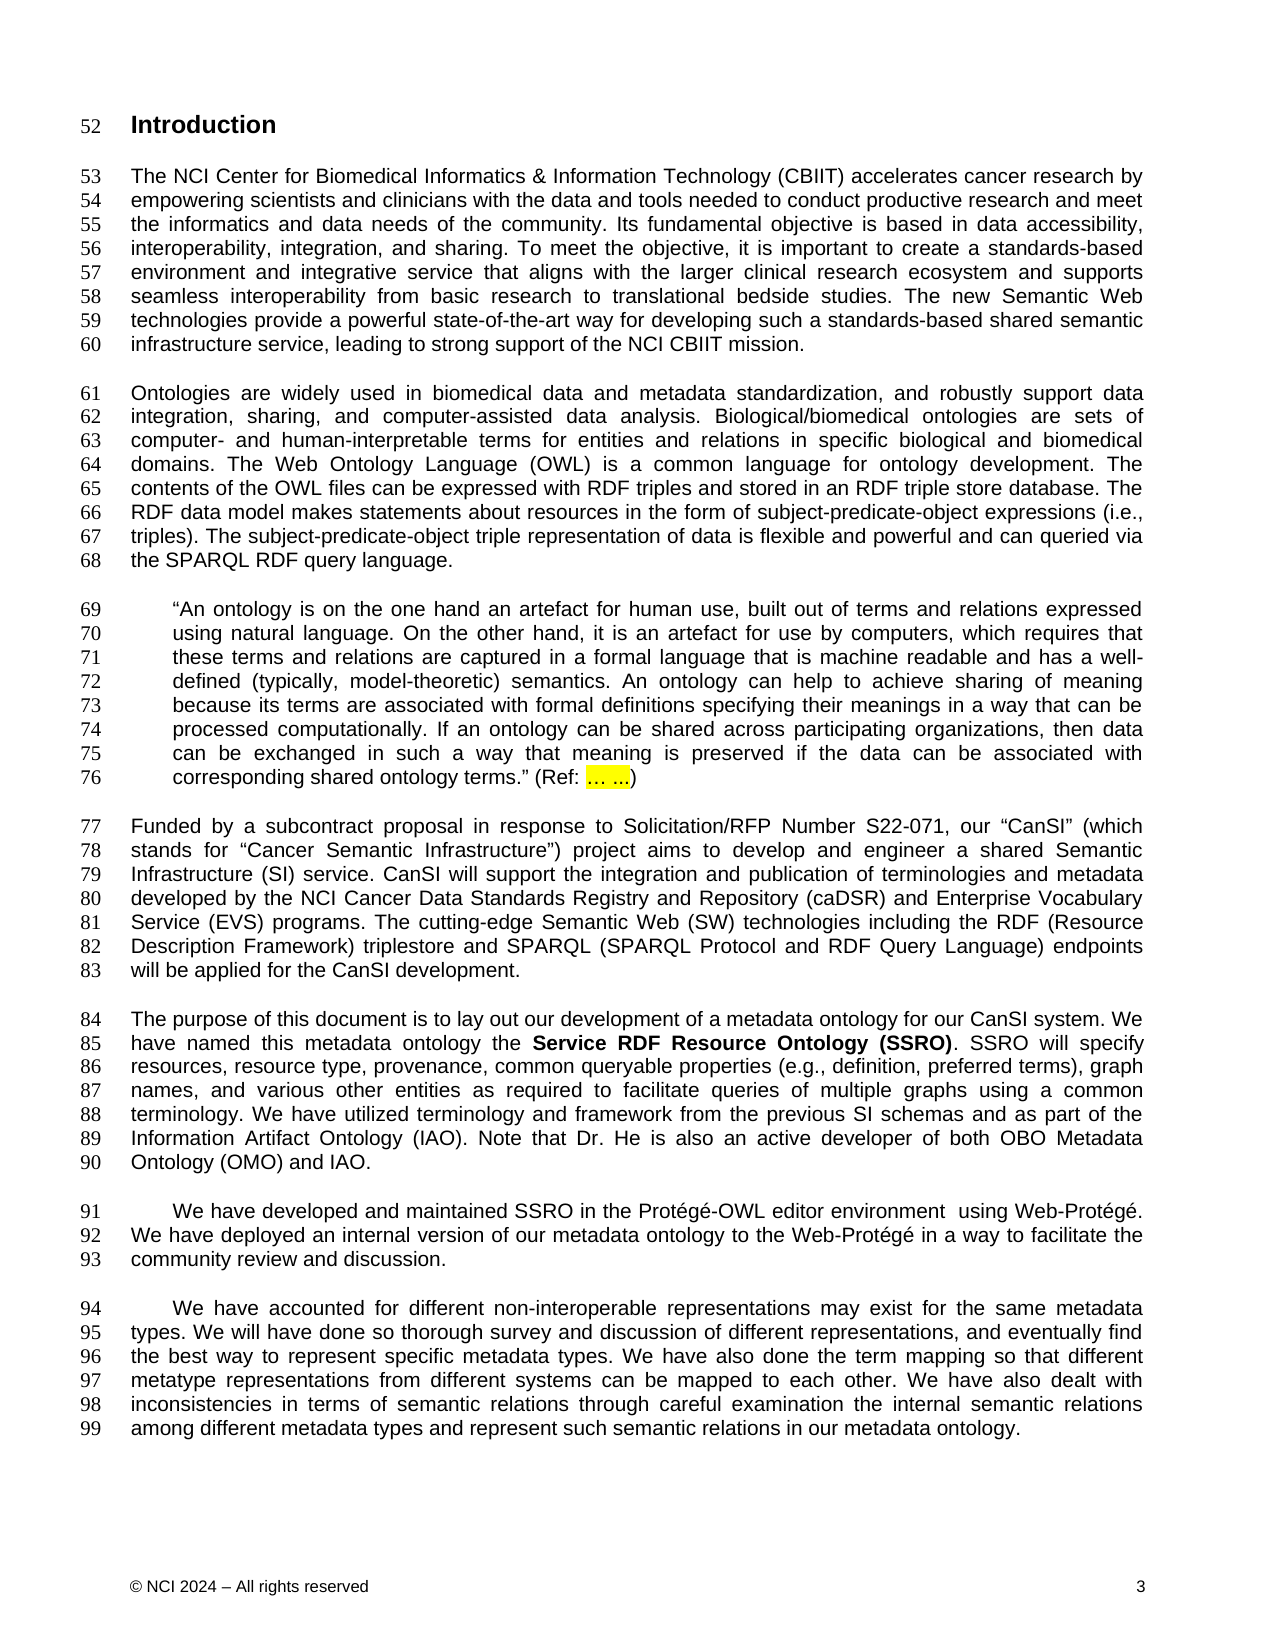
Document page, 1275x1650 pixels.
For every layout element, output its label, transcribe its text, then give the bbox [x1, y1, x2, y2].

text We have accounted for different non-interoperable representations may exist for the same metadata types. We will have done so thorough survey and discussion of different representations, and eventually find the best way to represent specific metadata types. We have also done the term mapping so that different metatype representations from different systems can be mapped to each other. We have also dealt with inconsistencies in terms of semantic relations through careful examination the internal semantic relations among different metadata types and represent such semantic relations in our metadata ontology. [131, 1296, 1144, 1440]
text We have developed and maintained SSRO in the Protégé-OWL editor environment using Web-Protégé. We have deployed an internal version of our metadata ontology to the Web-Protégé in a way to facilitate the community review and discussion. [131, 1199, 1144, 1271]
text Ontologies are widely used in biomedical data and metadata standardization, and robustly support data integration, sharing, and computer-assisted data analysis. Biological/biomedical ontologies are sets of computer- and human-interpretable terms for entities and relations in specific biological and biomedical domains. The Web Ontology Language (OWL) is a common language for ontology development. The contents of the OWL files can be expressed with RDF triples and stored in an RDF triple store database. The RDF data model makes statements about resources in the form of subject-predicate-object expressions (i.e., triples). The subject-predicate-object triple representation of data is flexible and powerful and can queried via the SPARQL RDF query language. [131, 380, 1144, 572]
text The purpose of this document is to lay out our development of a metadata ontology for our CanSI system. We have named this metadata ontology the Service RDF Resource Ontology (SSRO). SSRO will specify resources, resource type, provenance, common queryable properties (e.g., definition, preferred terms), graph names, and various other entities as required to facilitate queries of multiple graphs using a common terminology. We have utilized terminology and framework from the previous SI schemas and as part of the Information Artifact Ontology (IAO). Note that Dr. He is also an active developer of both OBO Metadata Ontology (OMO) and IAO. [131, 1006, 1144, 1174]
text Funded by a subcontract proposal in response to Solicitation/RFP Number S22-071, our “CanSI” (which stands for “Cancer Semantic Infrastructure”) project aims to develop and engineer a shared Semantic Infrastructure (SI) service. CanSI will support the integration and publication of terminologies and metadata developed by the NCI Cancer Data Standards Registry and Repository (caDSR) and Enterprise Vocabulary Service (EVS) programs. The cutting-edge Semantic Web (SW) technologies including the RDF (Resource Description Framework) triplestore and SPARQL (SPARQL Protocol and RDF Query Language) endpoints will be applied for the CanSI development. [131, 814, 1144, 981]
subtitle Introduction [131, 111, 1144, 139]
text The NCI Center for Biomedical Informatics & Information Technology (CBIIT) accelerates cancer research by empowering scientists and clinicians with the data and tools needed to conduct productive research and meet the informatics and data needs of the community. Its fundamental objective is based in data accessibility, interoperability, integration, and sharing. To meet the objective, it is important to create a standards-based environment and integrative service that aligns with the larger clinical research ecosystem and supports seamless interoperability from basic research to translational bedside studies. The new Semantic Web technologies provide a powerful state-of-the-art way for developing such a standards-based shared semantic infrastructure service, leading to strong support of the NCI CBIIT mission. [131, 164, 1144, 355]
text “An ontology is on the one hand an artefact for human use, built out of terms and relations expressed using natural language. On the other hand, it is an artefact for use by computers, which requires that these terms and relations are captured in a formal language that is machine readable and has a well-defined (typically, model-theoretic) semantics. An ontology can help to achieve sharing of meaning because its terms are associated with formal definitions specifying their meanings in a way that can be processed computationally. If an ontology can be shared across participating organizations, then data can be exchanged in such a way that meaning is preserved if the data can be associated with corresponding shared ontology terms.” (Ref: … ...) [172, 597, 1144, 789]
